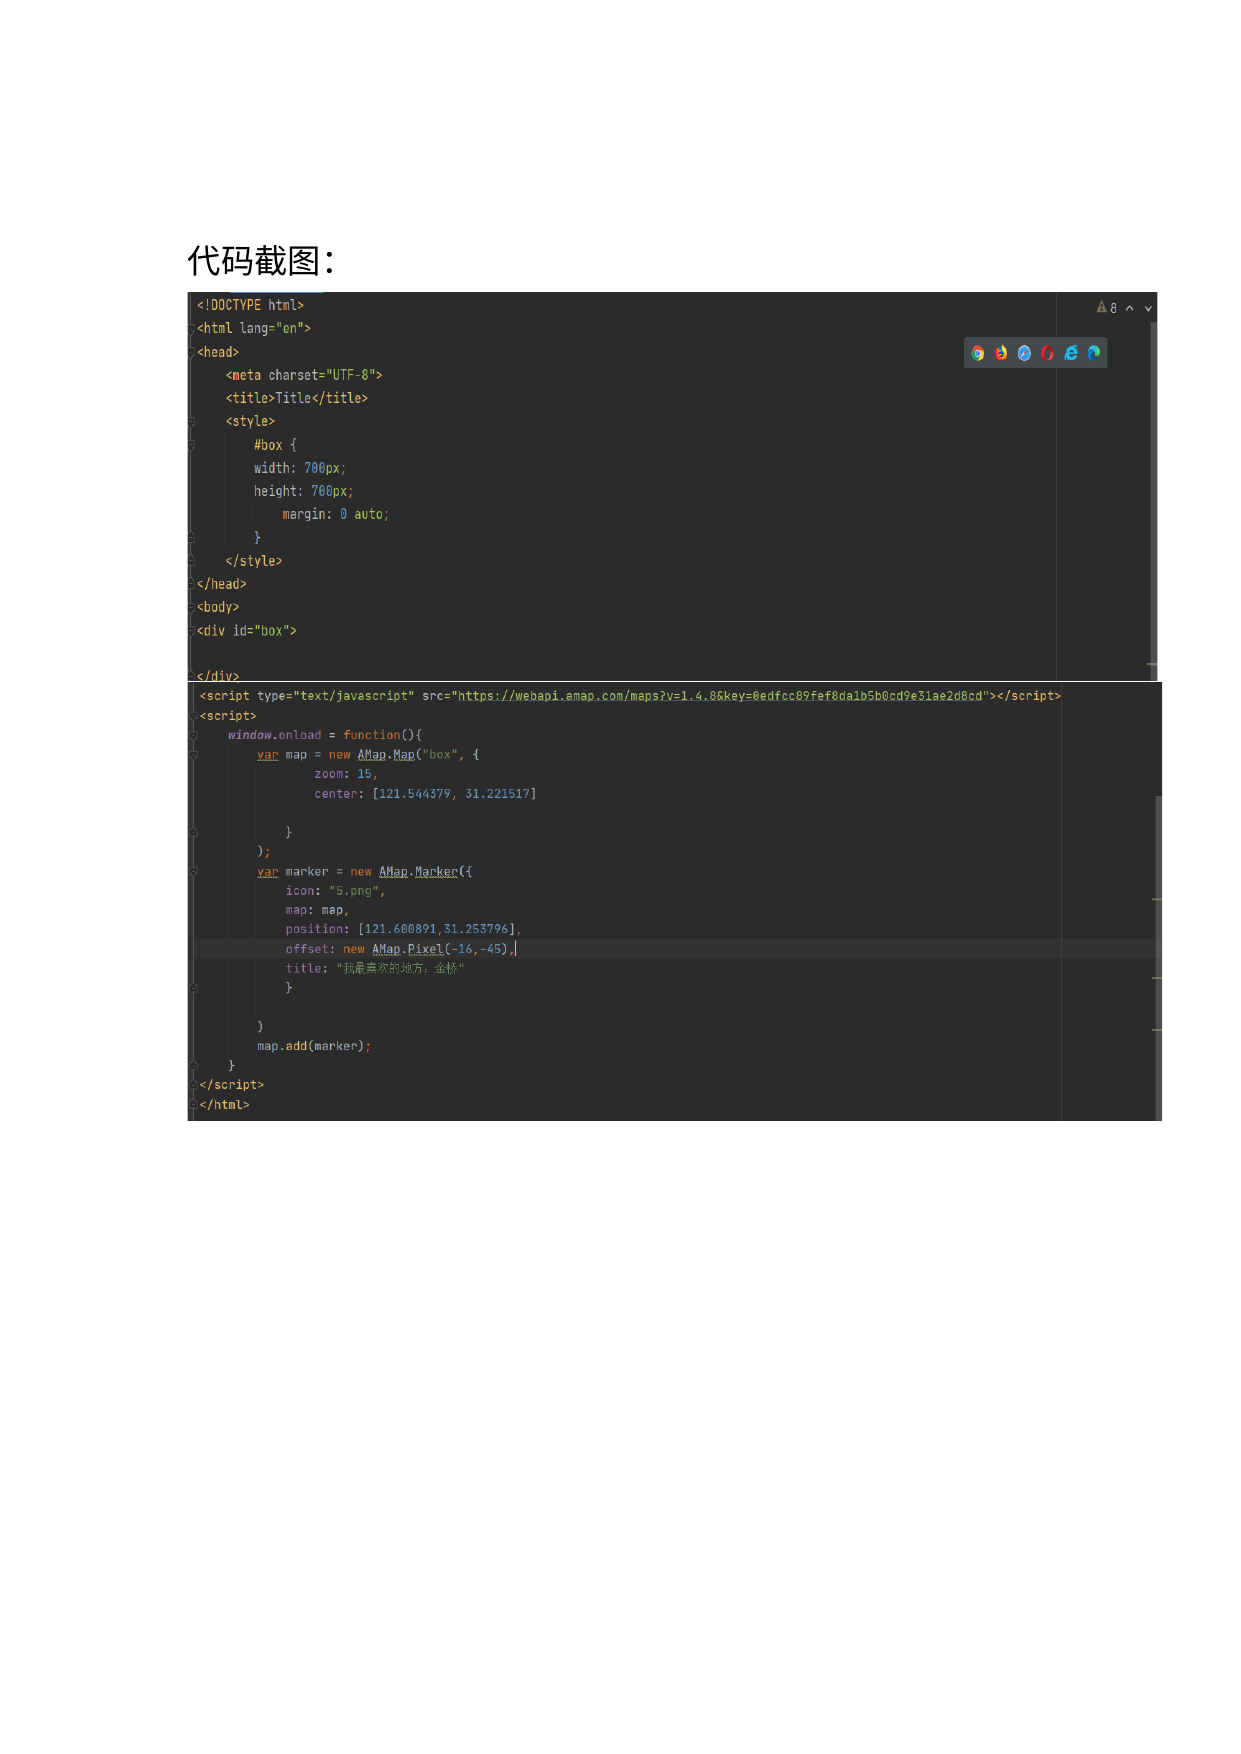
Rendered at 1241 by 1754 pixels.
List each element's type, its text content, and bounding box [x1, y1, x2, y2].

picture [187, 292, 1158, 681]
picture [187, 682, 1163, 1121]
text 代码截图： [187, 227, 1053, 292]
